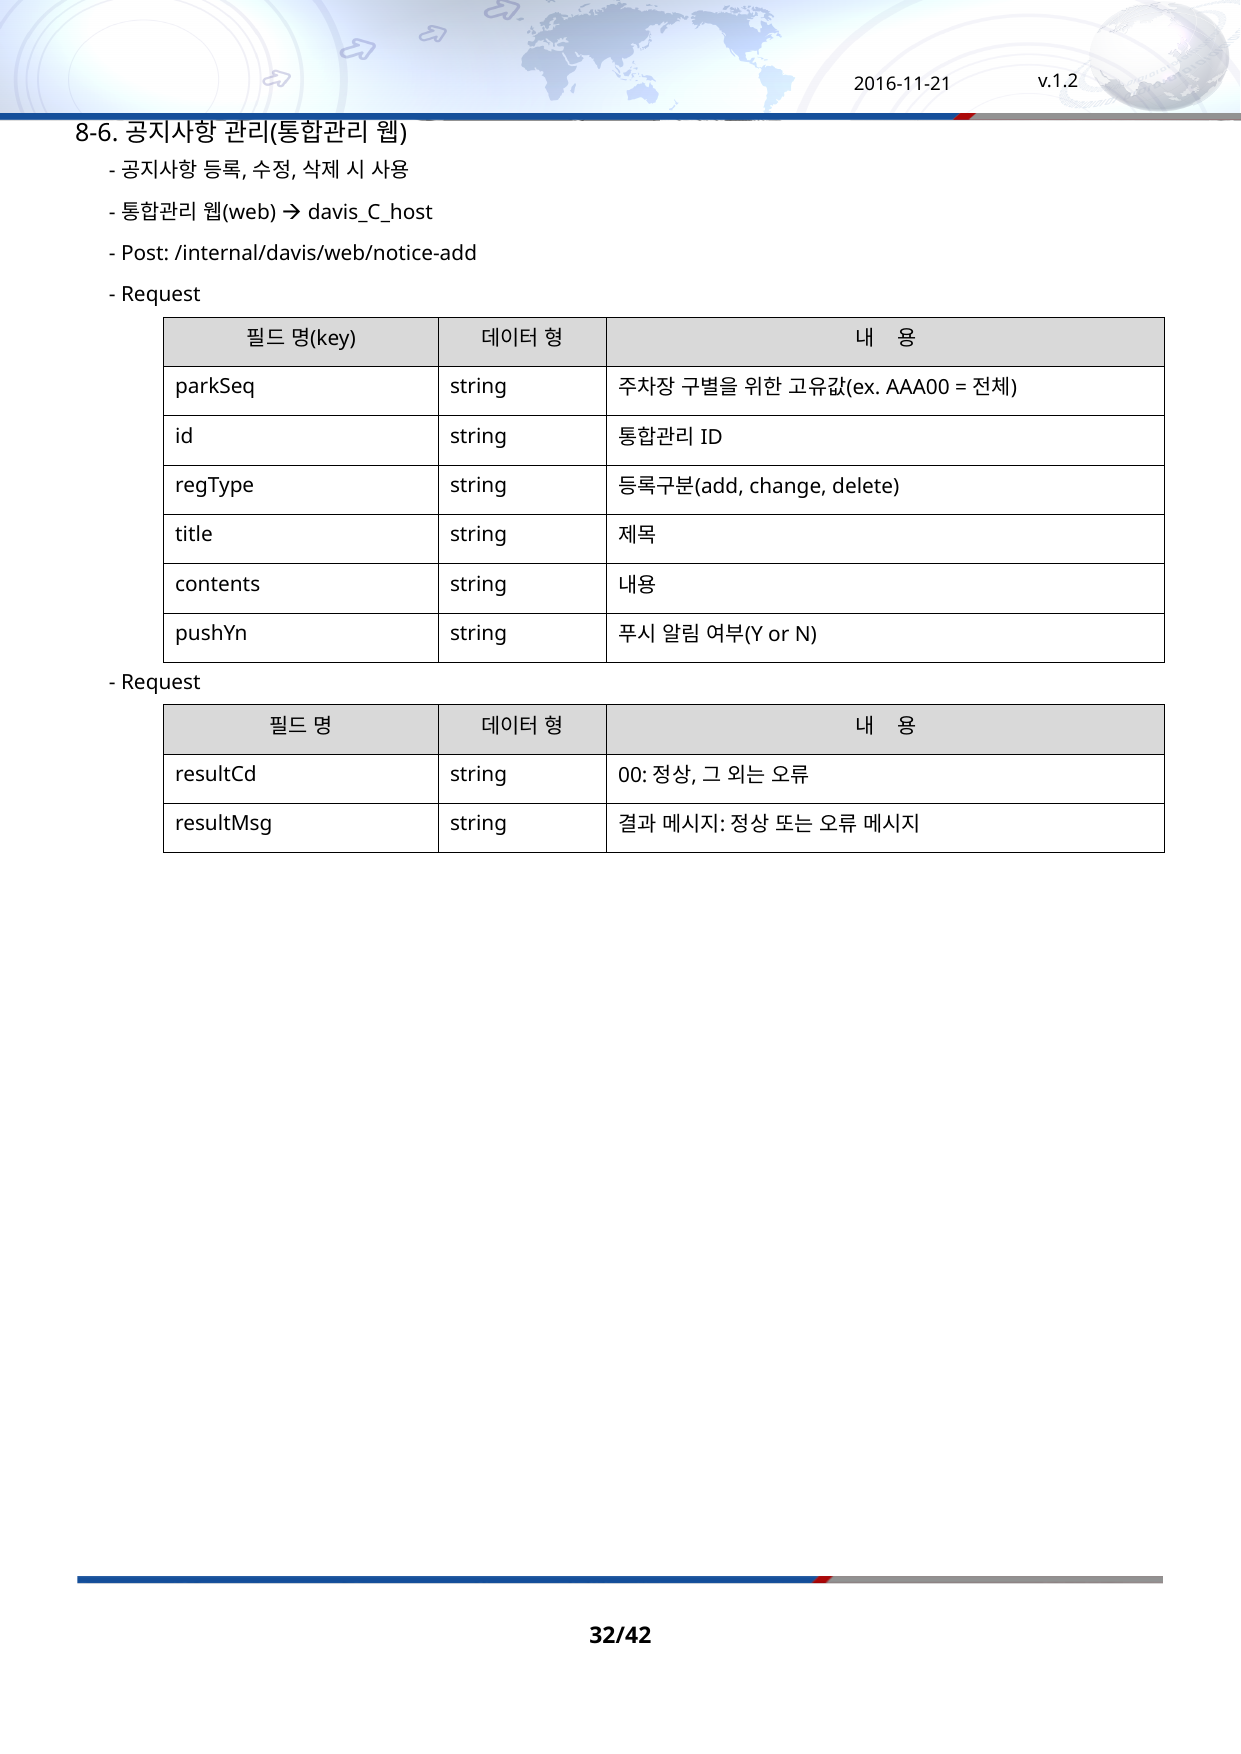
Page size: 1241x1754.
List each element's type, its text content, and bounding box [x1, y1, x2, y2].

table_cell title [164, 515, 438, 563]
table_cell string [439, 466, 606, 514]
table_cell pushYn [164, 614, 438, 662]
table_cell 주차장 구별을 위한 고유값(ex. AAA00 = 전체) [607, 367, 1164, 415]
table_cell resultMsg [164, 804, 438, 852]
text 8-6. 공지사항 관리(통합관리 웹) [75, 112, 1165, 149]
table_header 필드 명(key) [164, 318, 438, 366]
table_cell 등록구분(add, change, delete) [607, 466, 1164, 514]
text - 공지사항 등록, 수정, 삭제 시 사용 [75, 149, 1165, 187]
table_cell id [164, 416, 438, 464]
table_cell regType [164, 466, 438, 514]
table_cell 내용 [607, 564, 1164, 612]
text - Post: /internal/davis/web/notice-add [75, 233, 1165, 271]
table_header 데이터 형 [439, 705, 606, 754]
table_cell 결과 메시지: 정상 또는 오류 메시지 [607, 804, 1164, 852]
table_cell string [439, 755, 606, 803]
text - Request [75, 275, 1165, 313]
table_cell parkSeq [164, 367, 438, 415]
table_header 내 용 [607, 318, 1164, 366]
picture [0, 0, 1241, 121]
table_cell string [439, 564, 606, 612]
picture [77, 1576, 1163, 1585]
table_cell resultCd [164, 755, 438, 803]
table_cell string [439, 416, 606, 464]
table_cell string [439, 804, 606, 852]
text - 통합관리 웹(web) davis_C_host [75, 191, 1165, 229]
table_cell string [439, 614, 606, 662]
table_header 내 용 [607, 705, 1164, 754]
table_header 필드 명 [164, 705, 438, 754]
table_cell contents [164, 564, 438, 612]
table_cell 제목 [607, 515, 1164, 563]
table_cell string [439, 515, 606, 563]
table_cell 통합관리 ID [607, 416, 1164, 464]
table_cell string [439, 367, 606, 415]
table_cell 00: 정상, 그 외는 오류 [607, 755, 1164, 803]
text - Request [75, 663, 1165, 700]
table_header 데이터 형 [439, 318, 606, 366]
table_cell 푸시 알림 여부(Y or N) [607, 614, 1164, 662]
